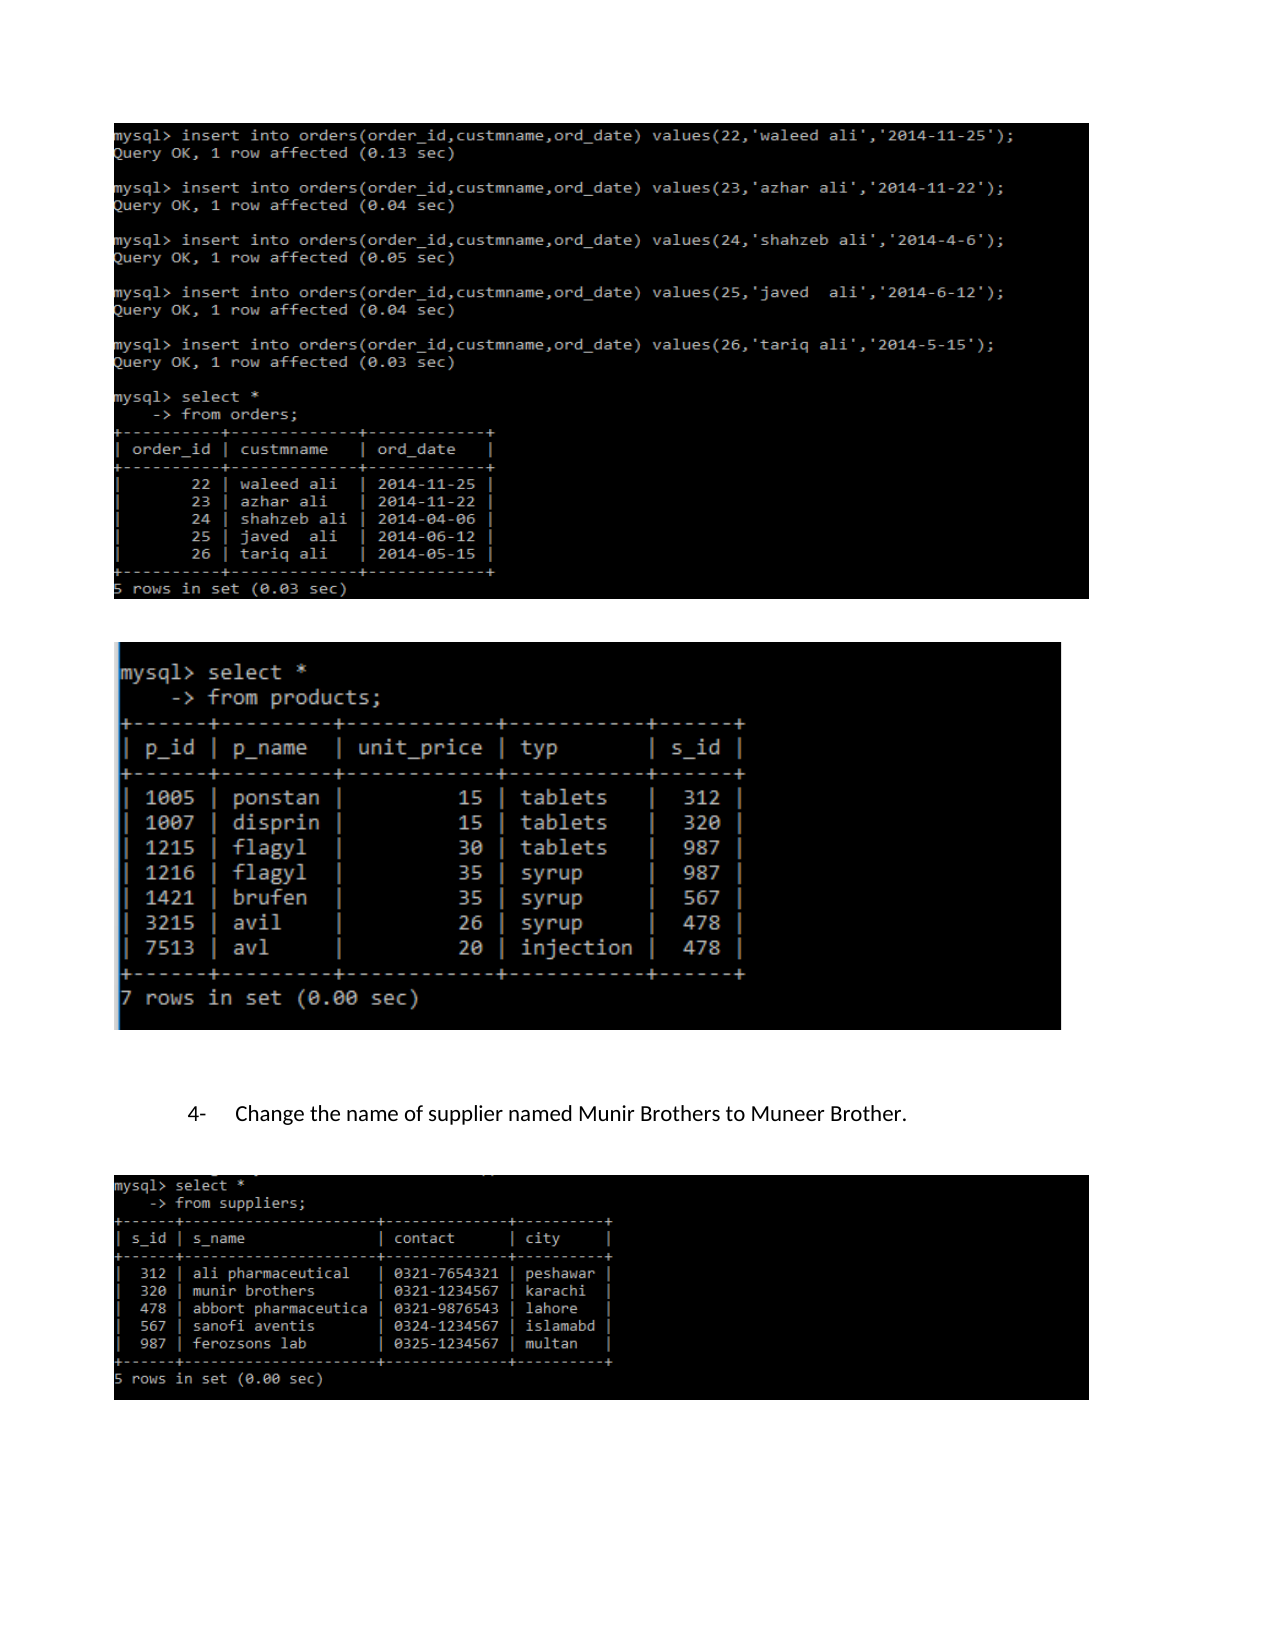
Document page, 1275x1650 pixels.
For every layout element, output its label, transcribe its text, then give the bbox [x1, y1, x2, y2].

list Change the name of supplier named Munir Brothers to Muneer Brother. [187, 1099, 1125, 1128]
picture [114, 642, 1062, 1030]
picture [114, 1175, 1089, 1400]
picture [114, 123, 1089, 599]
